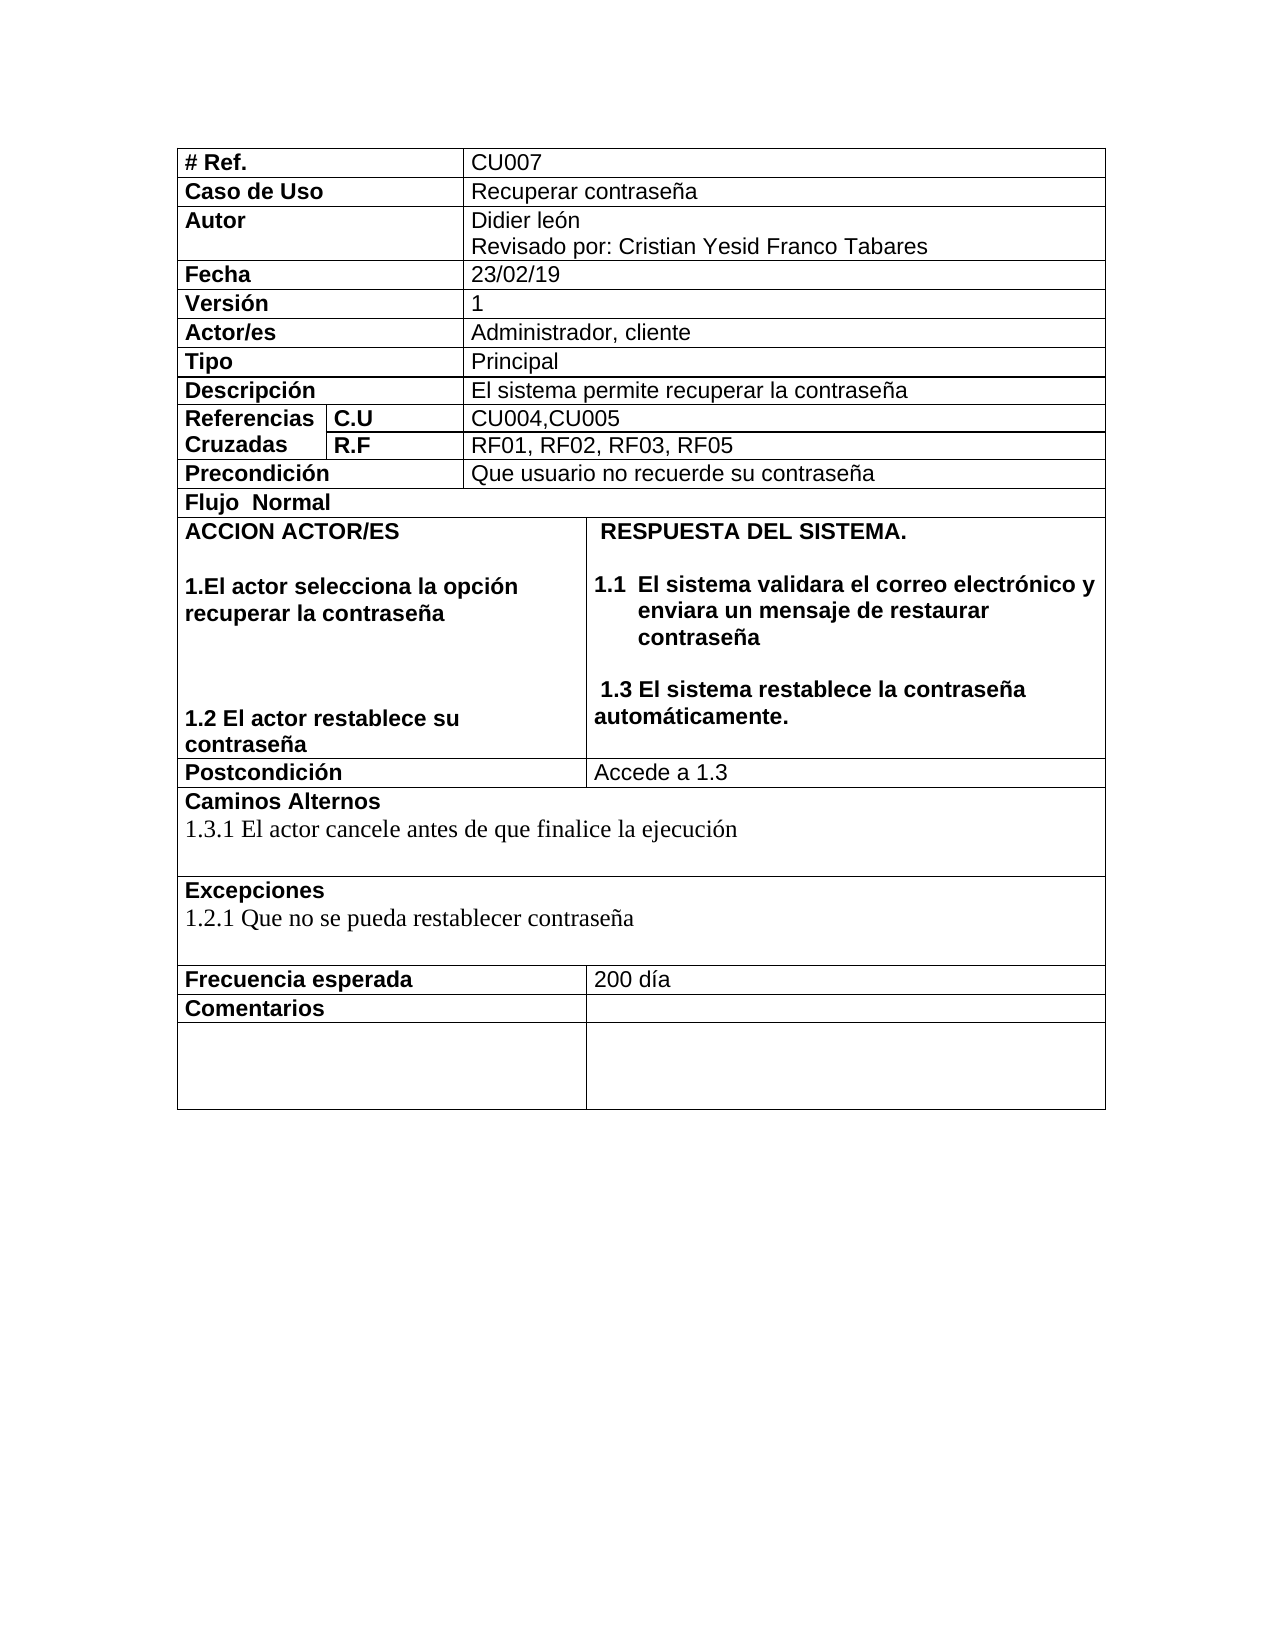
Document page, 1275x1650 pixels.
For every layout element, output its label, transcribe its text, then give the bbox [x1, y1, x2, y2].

table_cell 200 día [587, 966, 1105, 994]
table_cell Referencias Cruzadas [178, 405, 326, 459]
table_cell RF01, RF02, RF03, RF05 [464, 433, 1105, 459]
table_cell Caso de Uso [178, 178, 463, 206]
table_cell Comentarios [178, 995, 586, 1022]
table_cell Actor/es [178, 319, 463, 347]
table_cell Recuperar contraseña [464, 178, 1105, 206]
table_cell Postcondición [178, 759, 586, 787]
table_cell CU004,CU005 [464, 405, 1105, 431]
table_cell Administrador, cliente [464, 319, 1105, 347]
table_cell Excepciones 1.2.1 Que no se pueda restablecer contraseña [178, 877, 1105, 965]
table_cell Frecuencia esperada [178, 966, 586, 994]
table_cell Que usuario no recuerde su contraseña [464, 460, 1105, 488]
table_header CU007 [464, 149, 1105, 177]
table_cell Didier león Revisado por: Cristian Yesid Franco Tabares [464, 207, 1105, 260]
table_cell Tipo [178, 348, 463, 376]
table_cell [587, 1023, 1105, 1109]
table_cell [178, 1023, 586, 1109]
table_cell Autor [178, 207, 463, 260]
table_cell Fecha [178, 261, 463, 289]
table_cell [587, 995, 1105, 1022]
table_header # Ref. [178, 149, 463, 177]
table_cell Accede a 1.3 [587, 759, 1105, 787]
table_cell Versión [178, 290, 463, 318]
table_cell R.F [327, 433, 463, 459]
table_cell Principal [464, 348, 1105, 376]
table_cell 23/02/19 [464, 261, 1105, 289]
table_cell El sistema permite recuperar la contraseña [464, 378, 1105, 404]
table_cell Caminos Alternos 1.3.1 El actor cancele antes de que finalice la ejecución [178, 788, 1105, 876]
table_cell ACCION ACTOR/ES 1.El actor selecciona la opción recuperar la contraseña 1.2 El actor restablece su contraseña [178, 518, 586, 758]
table_cell Precondición [178, 460, 463, 488]
table_cell Descripción [178, 378, 463, 404]
table_cell RESPUESTA DEL SISTEMA. El sistema validara el correo electrónico y enviara un mensaje de restaurar contraseña 1.3 El sistema restablece la contraseña automáticamente. [587, 518, 1105, 758]
table_cell 1 [464, 290, 1105, 318]
table_cell Flujo Normal [178, 489, 1105, 517]
table_cell C.U [327, 405, 463, 431]
